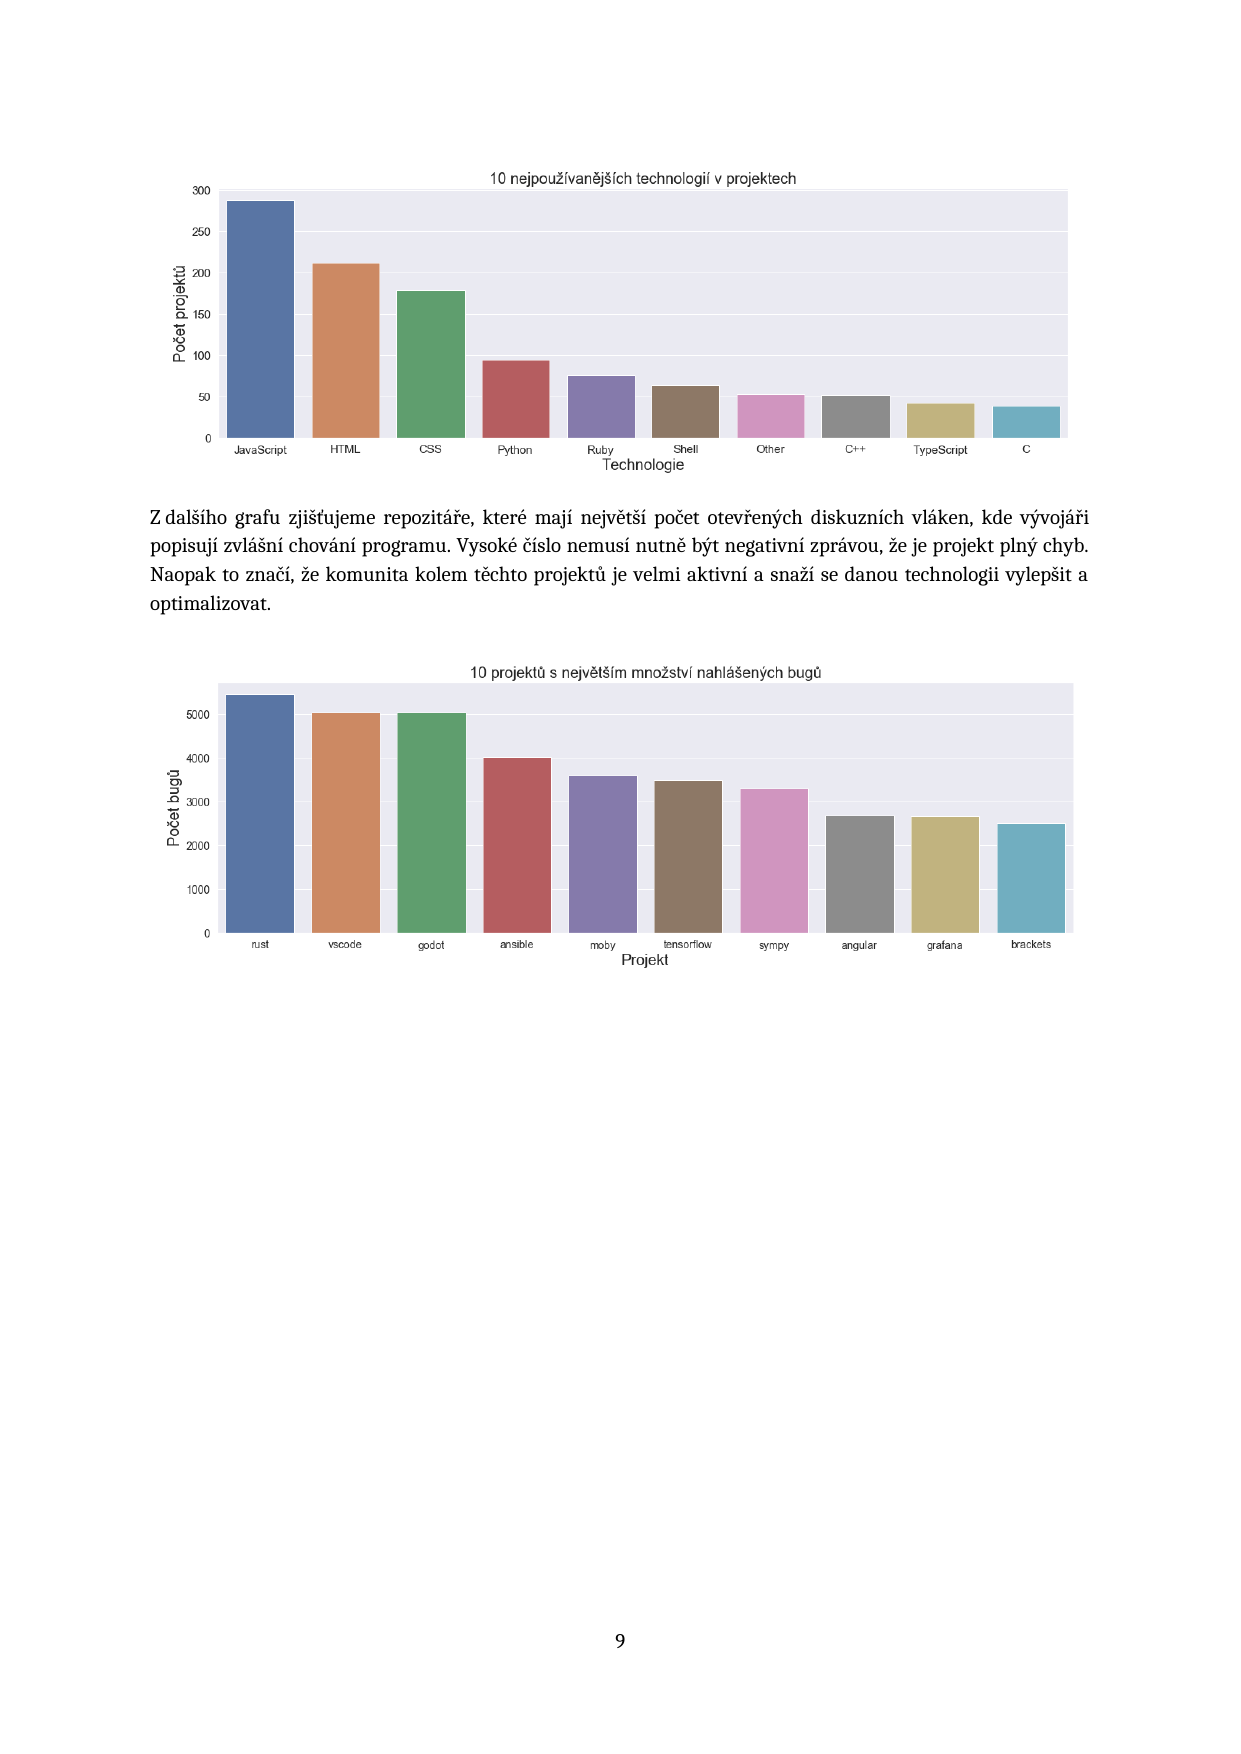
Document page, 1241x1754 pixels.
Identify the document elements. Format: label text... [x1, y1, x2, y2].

picture [150, 643, 1090, 974]
picture [150, 150, 1089, 478]
text Z dalšího grafu zjišťujeme repozitáře, které mají největší počet otevřených diskuzních vláken, kde vývojáři popisují zvlášní chování programu. Vysoké číslo nemusí nutně být negativní zprávou, že je projekt plný chyb. Naopak to značí, že komunita kolem těchto projektů je velmi aktivní a snaží se danou technologii vylepšit a optimalizovat. [150, 505, 1090, 616]
